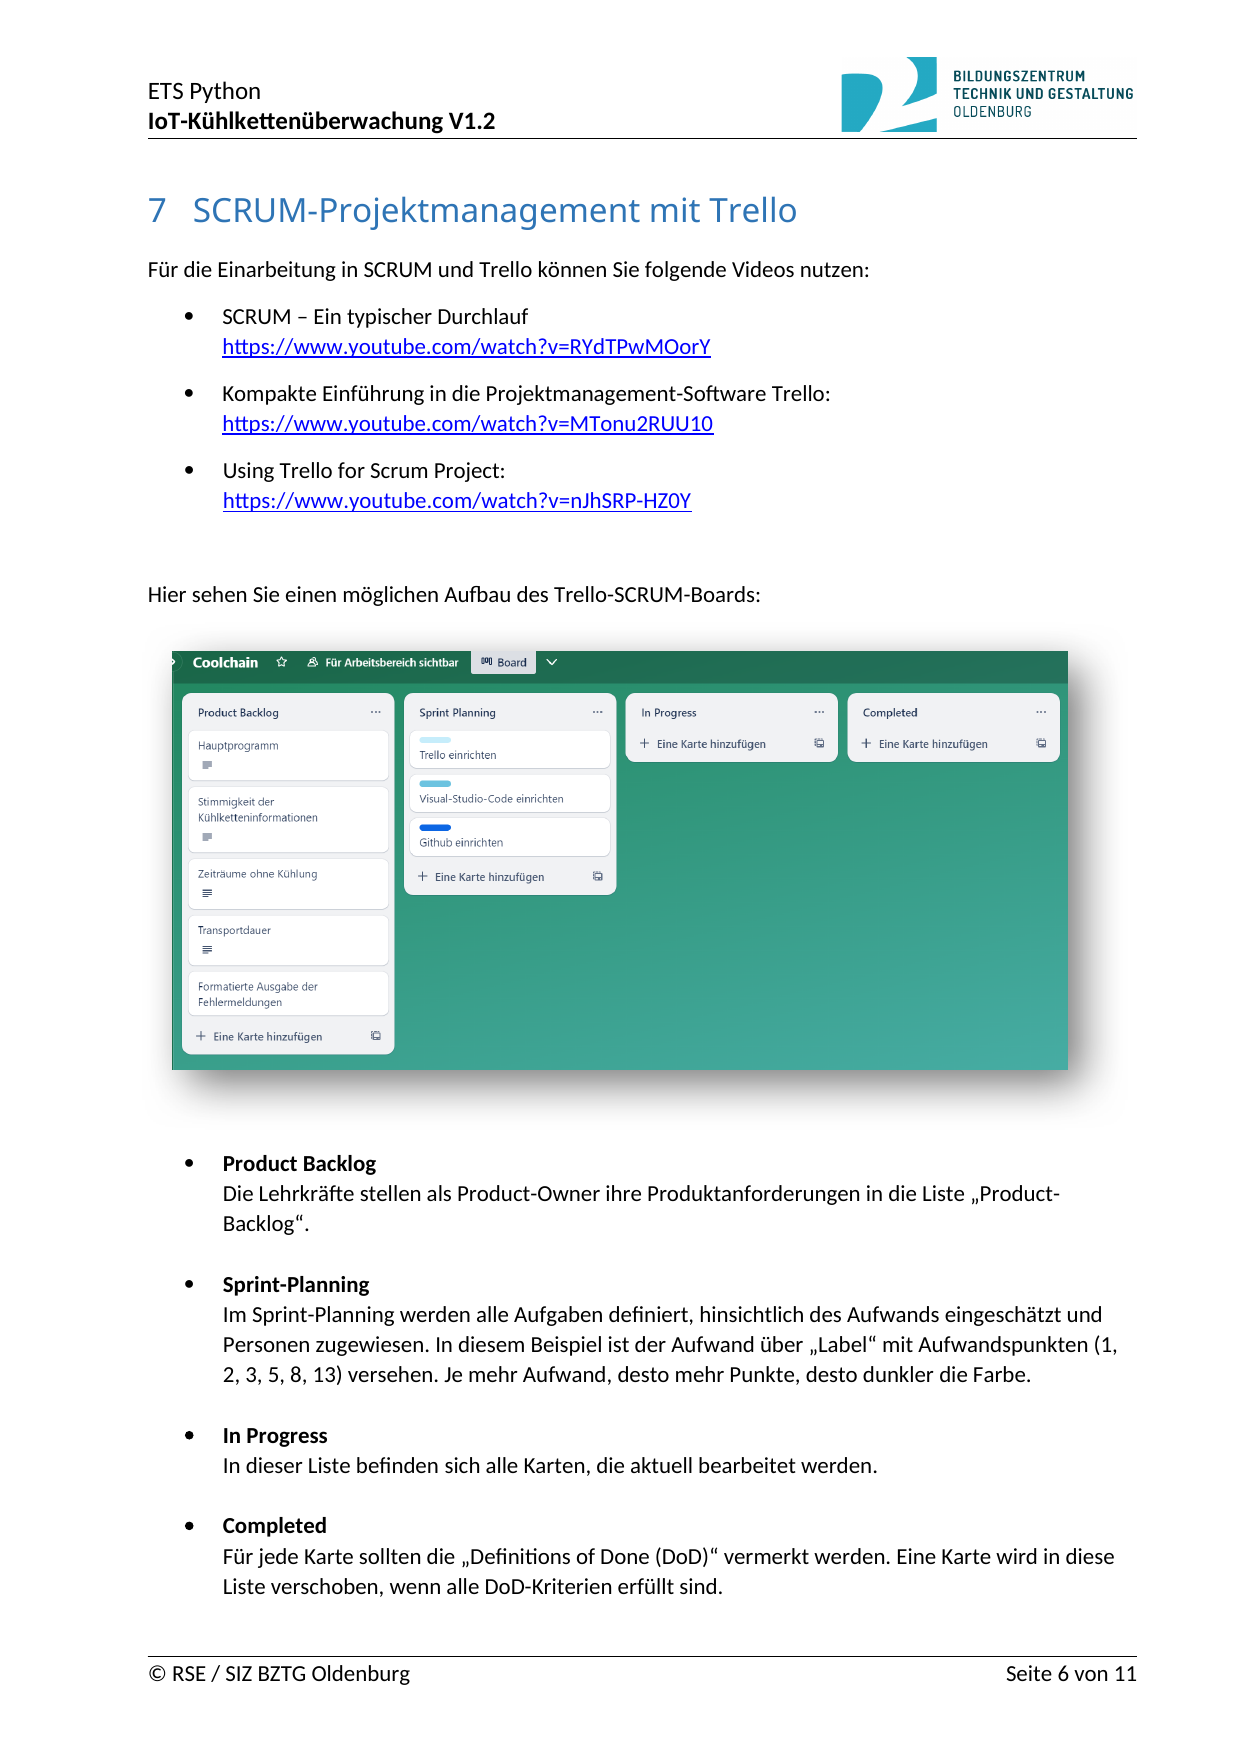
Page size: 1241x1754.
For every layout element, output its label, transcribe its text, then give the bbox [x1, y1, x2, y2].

list Sprint-Planning Im Sprint-Planning werden alle Aufgaben definiert, hinsichtlich des Aufwands eingeschätzt und Personen zugewiesen. In diesem Beispiel ist der Aufwand über „Label“ mit Aufwandspunkten (1, 2, 3, 5, 8, 13) versehen. Je mehr Aufwand, desto mehr Punkte, desto dunkler die Farbe. [185, 1270, 1137, 1419]
list Kompakte Einführung in die Projektmanagement-Software Trello: https://www.youtube.com/watch?v=MTonu2RUU10 [185, 379, 1137, 437]
text Hier sehen Sie einen möglichen Aufbau des Trello-SCRUM-Boards: [148, 580, 1137, 608]
list Using Trello for Scrum Project: https://www.youtube.com/watch?v=nJhSRP-HZ0Y [185, 456, 1137, 514]
list Completed [185, 1512, 1137, 1540]
list Product Backlog Die Lehrkräfte stellen als Product-Owner ihre Produktanforderungen in die Liste „Product-Backlog“. [185, 1149, 1137, 1268]
text Für die Einarbeitung in SCRUM und Trello können Sie folgende Videos nutzen: [148, 255, 1137, 283]
list Für jede Karte sollten die „Definitions of Done (DoD)“ vermerkt werden. Eine Karte wird in diese Liste verschoben, wenn alle DoD-Kriterien erfüllt sind. [223, 1542, 1137, 1600]
picture [172, 651, 1068, 1070]
picture [841, 57, 1137, 132]
list SCRUM – Ein typischer Durchlauf https://www.youtube.com/watch?v=RYdTPwMOorY [185, 302, 1137, 360]
subtitle SCRUM-Projektmanagement mit Trello [148, 187, 1137, 232]
list In Progress In dieser Liste befinden sich alle Karten, die aktuell bearbeitet werden. [185, 1421, 1137, 1509]
